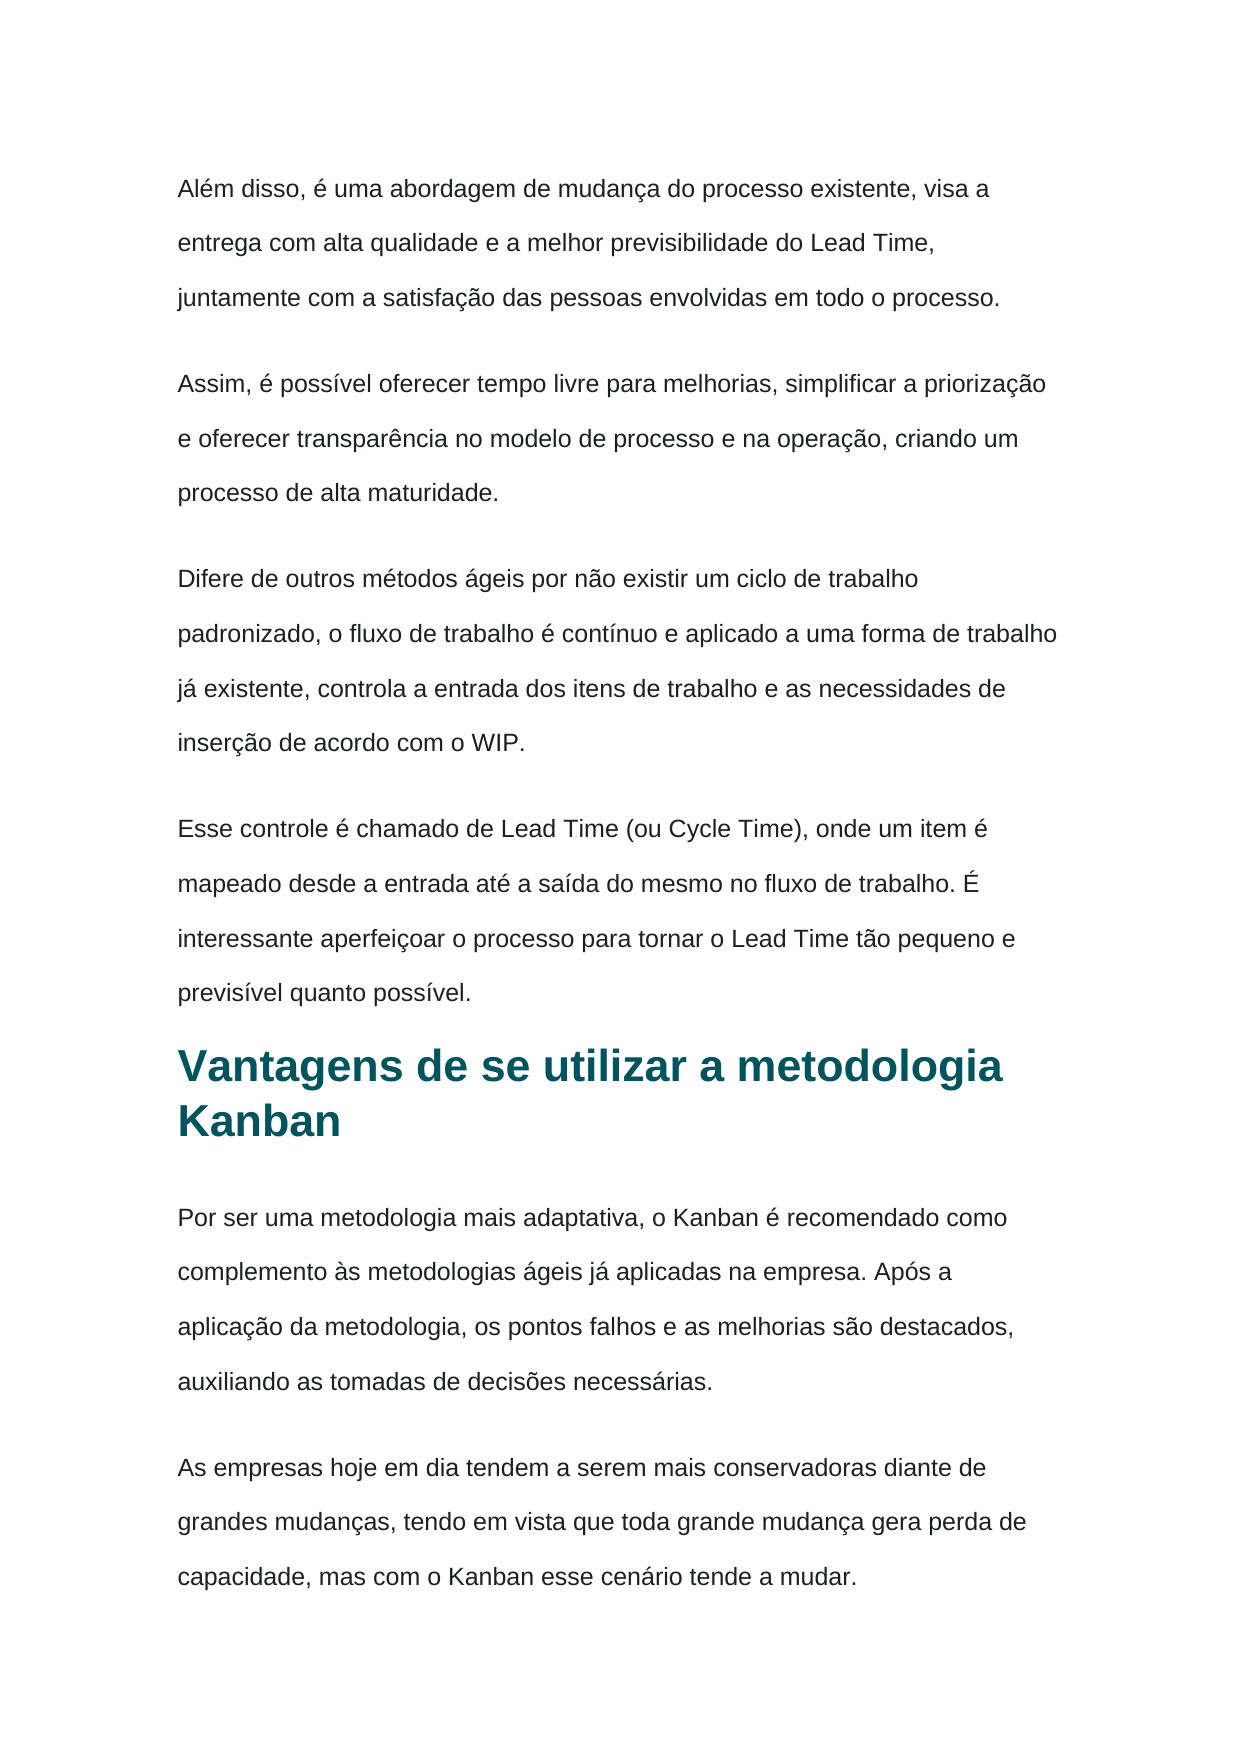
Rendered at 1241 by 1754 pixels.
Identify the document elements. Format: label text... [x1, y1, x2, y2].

text Além disso, é uma abordagem de mudança do processo existente, visa a entrega com alta qualidade e a melhor previsibilidade do Lead Time, juntamente com a satisfação das pessoas envolvidas em todo o processo. [177, 148, 1063, 312]
text Por ser uma metodologia mais adaptativa, o Kanban é recomendado como complemento às metodologias ágeis já aplicadas na empresa. Após a aplicação da metodologia, os pontos falhos e as melhorias são destacados, auxiliando as tomadas de decisões necessárias. [177, 1177, 1063, 1396]
text Assim, é possível oferecer tempo livre para melhorias, simplificar a priorização e oferecer transparência no modelo de processo e na operação, criando um processo de alta maturidade. [177, 343, 1063, 507]
text Vantagens de se utilizar a metodologia Kanban [177, 1036, 1063, 1146]
text Difere de outros métodos ágeis por não existir um ciclo de trabalho padronizado, o fluxo de trabalho é contínuo e aplicado a uma forma de trabalho já existente, controla a entrada dos itens de trabalho e as necessidades de inserção de acordo com o WIP. [177, 538, 1063, 757]
text Esse controle é chamado de Lead Time (ou Cycle Time), onde um item é mapeado desde a entrada até a saída do mesmo no fluxo de trabalho. É interessante aperfeiçoar o processo para tornar o Lead Time tão pequeno e previsível quanto possível. [177, 788, 1063, 1007]
text As empresas hoje em dia tendem a serem mais conservadoras diante de grandes mudanças, tendo em vista que toda grande mudança gera perda de capacidade, mas com o Kanban esse cenário tende a mudar. [177, 1427, 1063, 1591]
